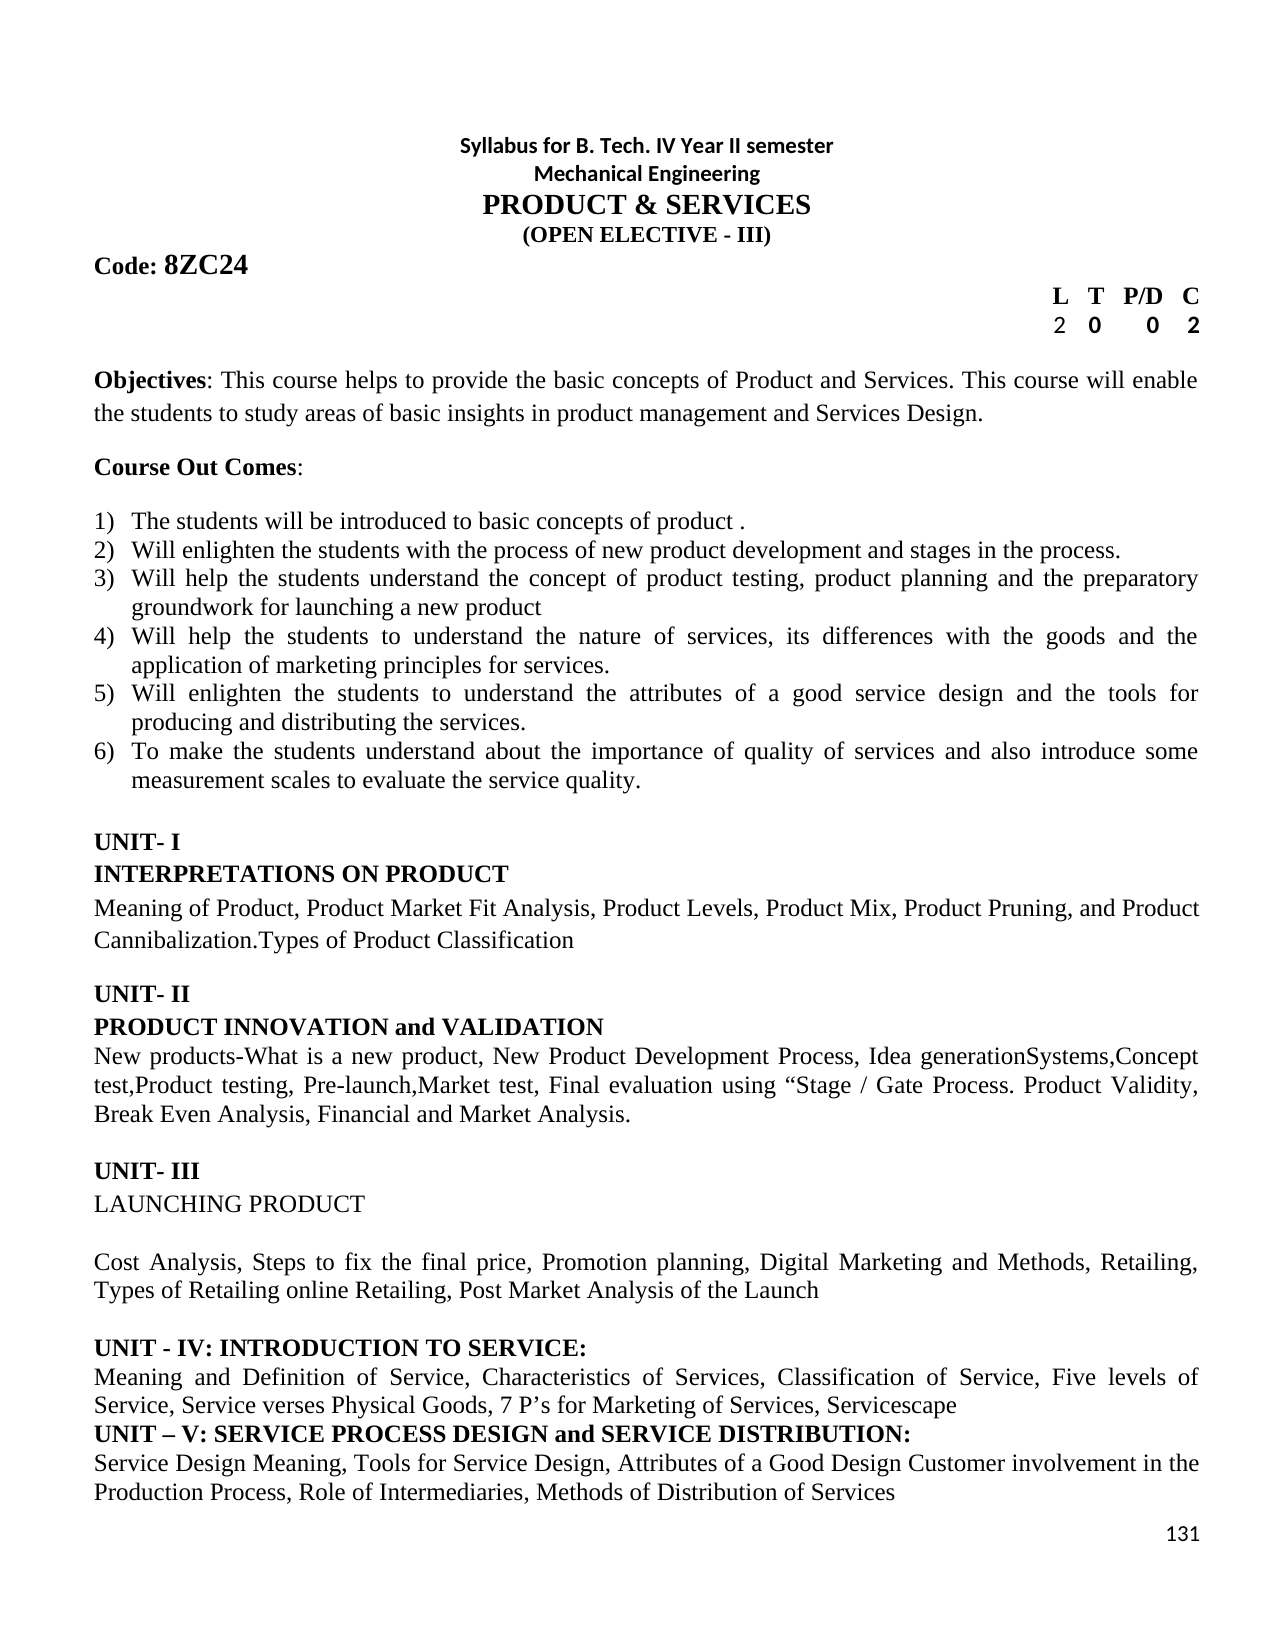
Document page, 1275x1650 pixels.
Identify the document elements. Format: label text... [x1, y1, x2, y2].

text L T P/D C [94, 281, 1200, 309]
text Mechanical Engineering [94, 159, 1200, 187]
text 2 0 0 2 [694, 309, 1200, 340]
text Meaning of Product, Product Market Fit Analysis, Product Levels, Product Mix, Product Pruning, and Product Cannibalization.Types of Product Classification [94, 893, 1200, 954]
list Will help the students understand the concept of product testing, product planning and the preparatory groundwork for launching a new product [94, 563, 1200, 621]
text INTERPRETATIONS ON PRODUCT [94, 859, 1200, 888]
text New products-What is a new product, New Product Development Process, Idea generationSystems,Concept test,Product testing, Pre-launch,Market test, Final evaluation using “Stage / Gate Process. Product Validity, Break Even Analysis, Financial and Market Analysis. [94, 1041, 1200, 1127]
text PRODUCT INNOVATION and VALIDATION [94, 1012, 1200, 1041]
text UNIT- II [94, 979, 1200, 1008]
text Objectives: This course helps to provide the basic concepts of Product and Services. This course will enable the students to study areas of basic insights in product management and Services Design. [94, 365, 1200, 427]
list Will help the students to understand the nature of services, its differences with the goods and the application of marketing principles for services. [94, 621, 1200, 678]
list To make the students understand about the importance of quality of services and also introduce some measurement scales to evaluate the service quality. [94, 736, 1200, 793]
text UNIT - IV: INTRODUCTION TO SERVICE: [94, 1333, 1200, 1362]
text (OPEN ELECTIVE - III) [94, 221, 1200, 247]
list Will enlighten the students with the process of new product development and stages in the process. [94, 535, 1200, 563]
text UNIT – V: SERVICE PROCESS DESIGN and SERVICE DISTRIBUTION: [94, 1419, 1200, 1448]
text Service Design Meaning, Tools for Service Design, Attributes of a Good Design Customer involvement in the Production Process, Role of Intermediaries, Methods of Distribution of Services [94, 1448, 1200, 1506]
text Syllabus for B. Tech. IV Year II semester [94, 131, 1200, 159]
text Course Out Comes: [94, 452, 1200, 481]
text Cost Analysis, Steps to fix the final price, Promotion planning, Digital Marketing and Methods, Retailing, Types of Retailing online Retailing, Post Market Analysis of the Launch [94, 1247, 1200, 1304]
text UNIT- III [94, 1156, 1200, 1185]
text LAUNCHING PRODUCT [94, 1189, 1200, 1218]
text PRODUCT & SERVICES [94, 187, 1200, 221]
text Meaning and Definition of Service, Characteristics of Services, Classification of Service, Five levels of Service, Service verses Physical Goods, 7 P’s for Marketing of Services, Servicescape [94, 1362, 1200, 1419]
list Will enlighten the students to understand the attributes of a good service design and the tools for producing and distributing the services. [94, 678, 1200, 736]
text Code: 8ZC24 [94, 247, 1200, 281]
list The students will be introduced to basic concepts of product . [94, 506, 1200, 535]
text UNIT- I [94, 827, 1200, 855]
